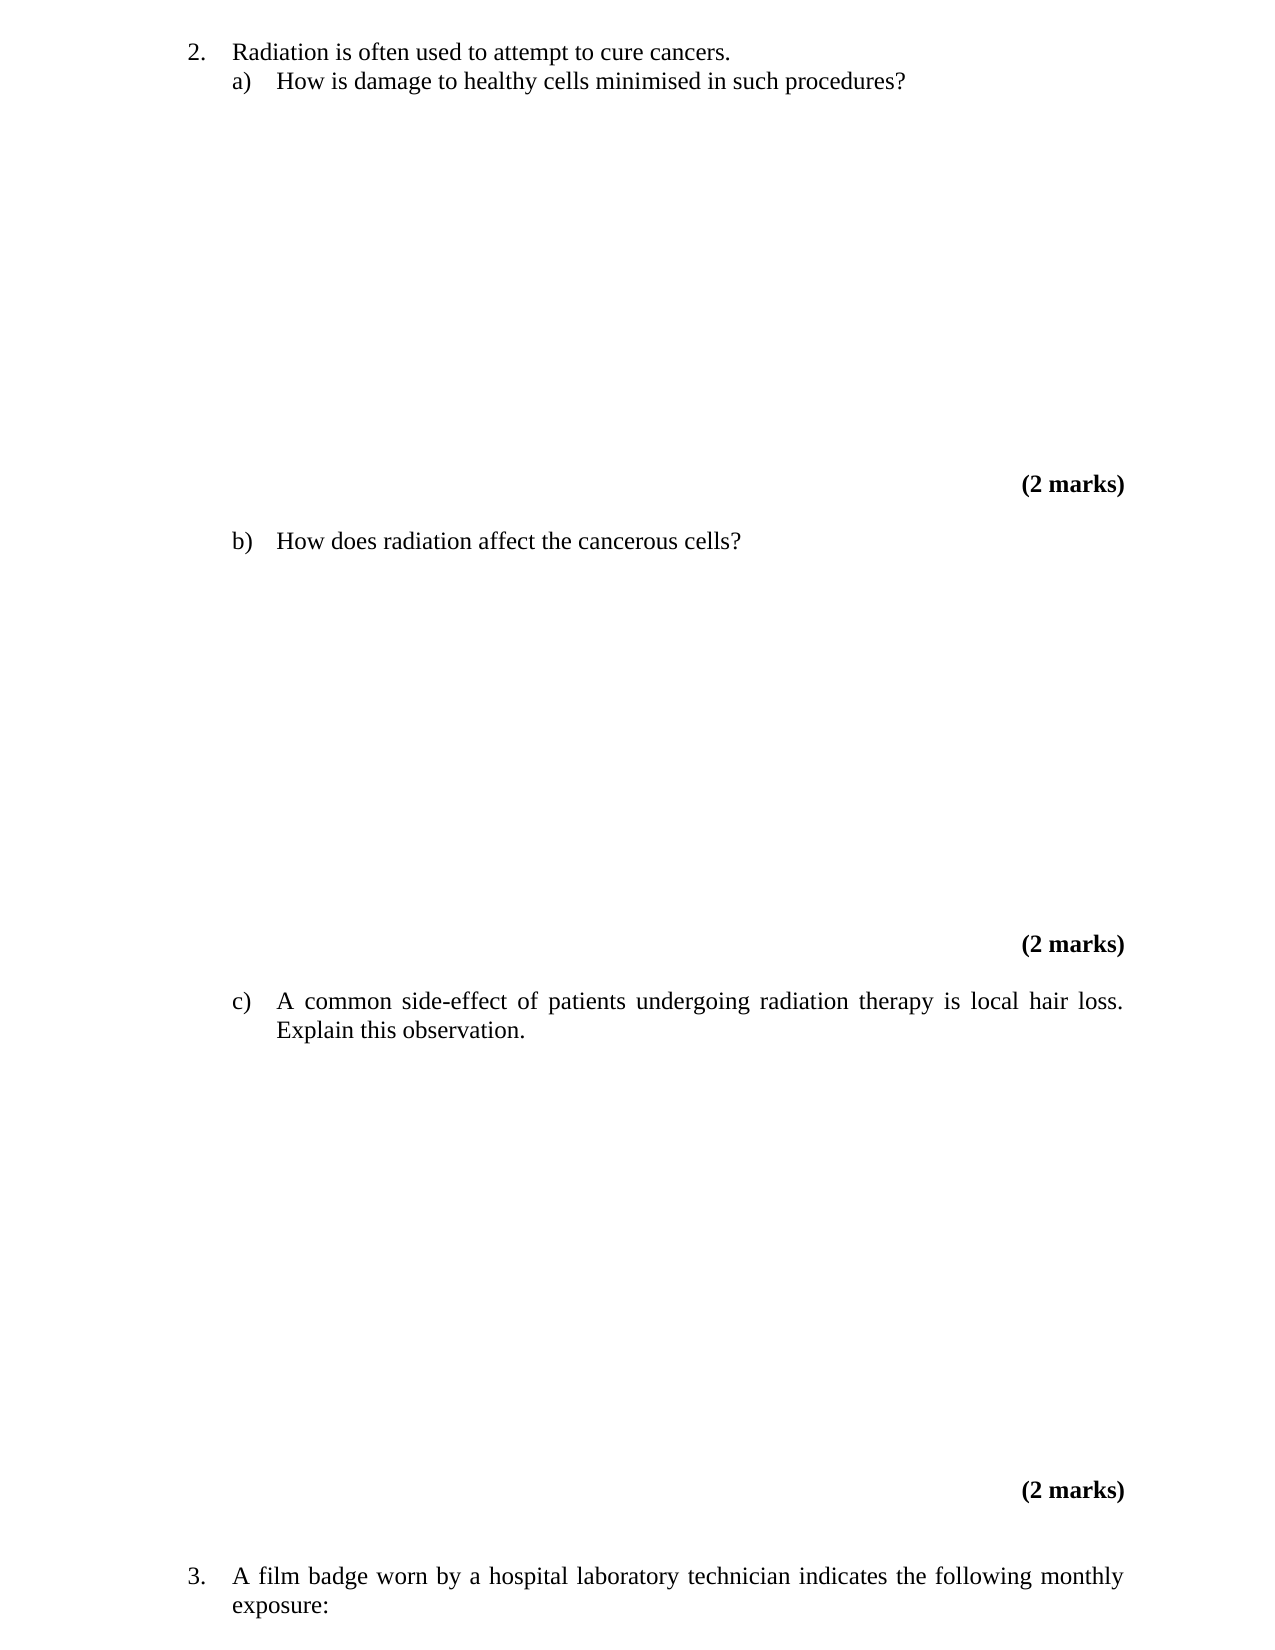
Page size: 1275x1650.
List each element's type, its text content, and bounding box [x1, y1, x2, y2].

list How is damage to healthy cells minimised in such procedures? [232, 66, 1125, 95]
text (2 marks) [300, 1475, 1125, 1504]
list A common side-effect of patients undergoing radiation therapy is local hair loss. Explain this observation. [232, 986, 1125, 1044]
list A film badge worn by a hospital laboratory technician indicates the following monthly exposure: [187, 1561, 1125, 1619]
text (2 marks) [300, 469, 1125, 497]
text (2 marks) [300, 929, 1125, 957]
list Radiation is often used to attempt to cure cancers. [187, 37, 1125, 66]
list How does radiation affect the cancerous cells? [232, 526, 1125, 555]
